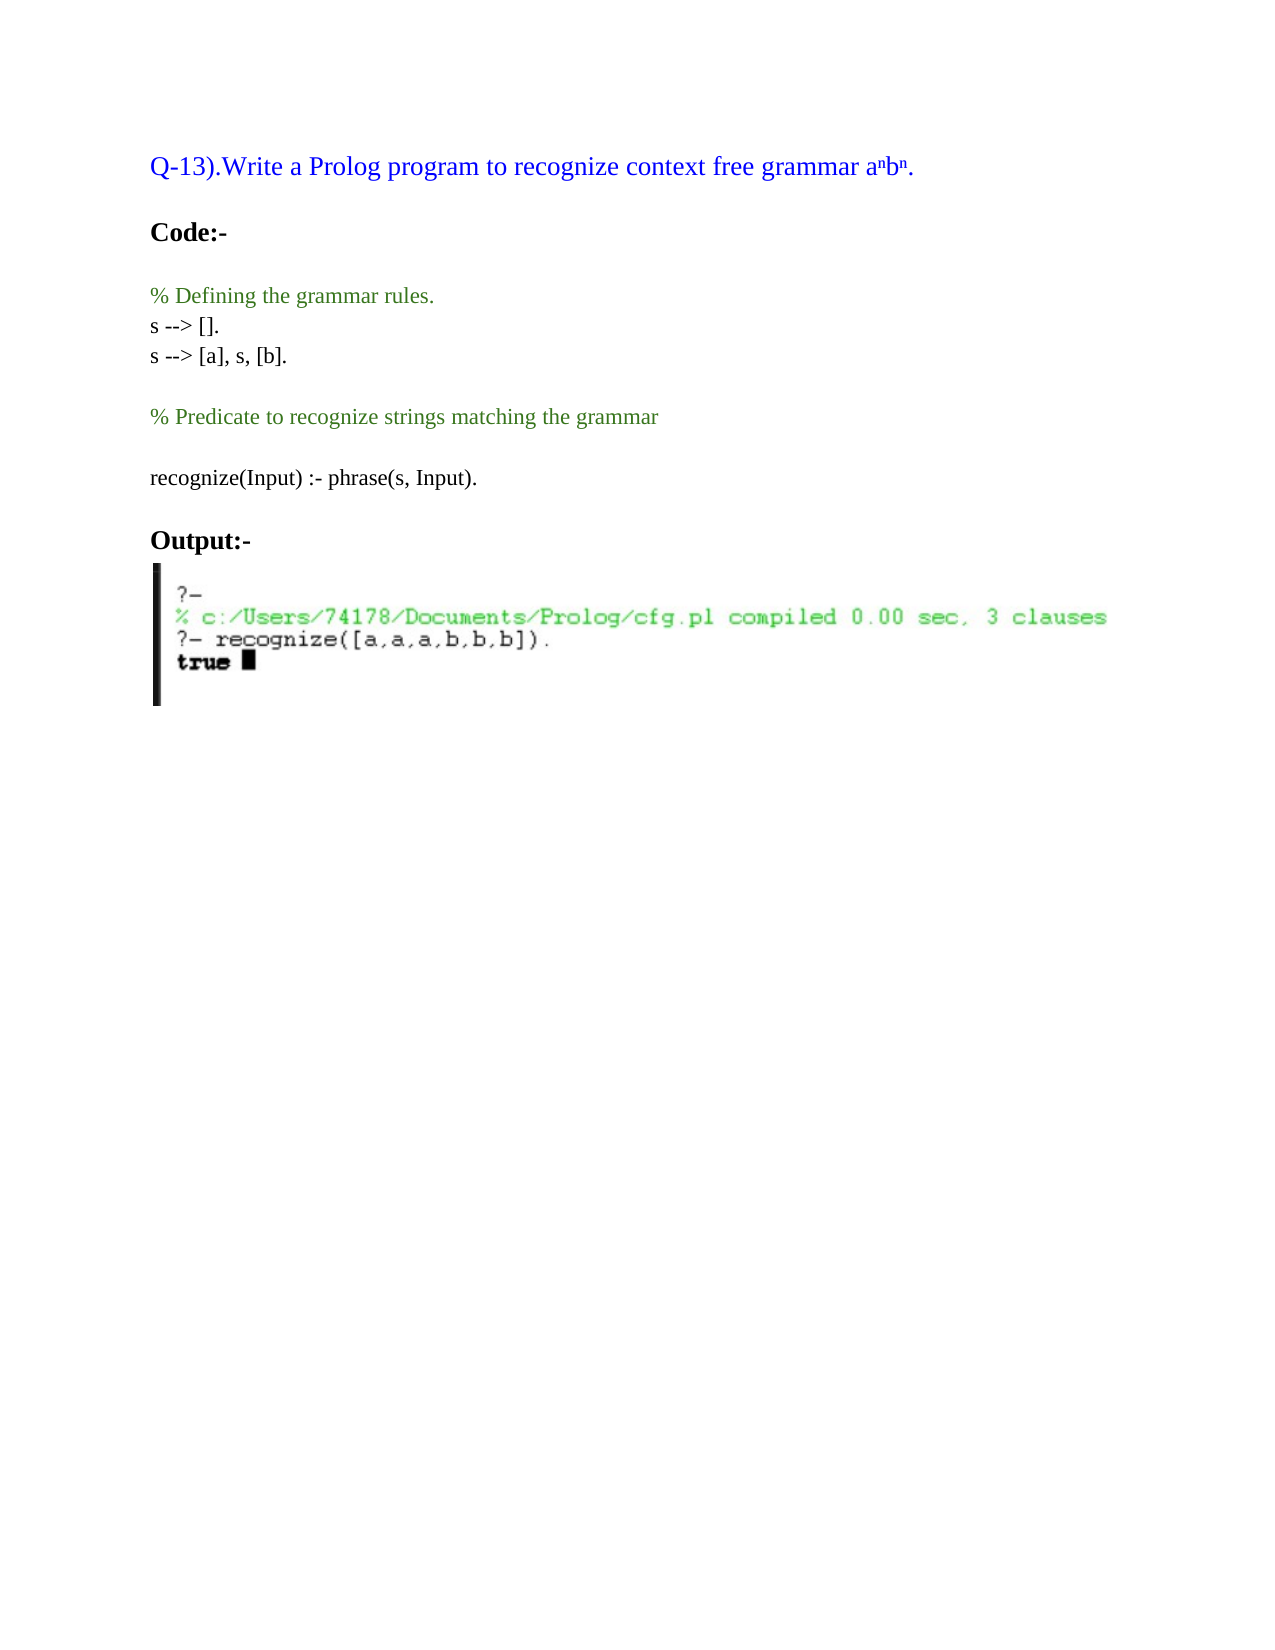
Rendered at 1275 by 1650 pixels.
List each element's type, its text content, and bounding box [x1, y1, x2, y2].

text Output:- [150, 524, 1210, 555]
text s --> [a], s, [b]. [150, 343, 1210, 369]
text % Predicate to recognize strings matching the grammar recognize(Input) :- phrase(s, Input). [150, 403, 711, 490]
subtitle Code:- [150, 216, 1210, 247]
picture [153, 563, 1108, 706]
text % Defining the grammar rules. s --> []. [150, 282, 437, 339]
text Q-13).Write a Prolog program to recognize context free grammar aⁿbⁿ. [150, 150, 1210, 181]
